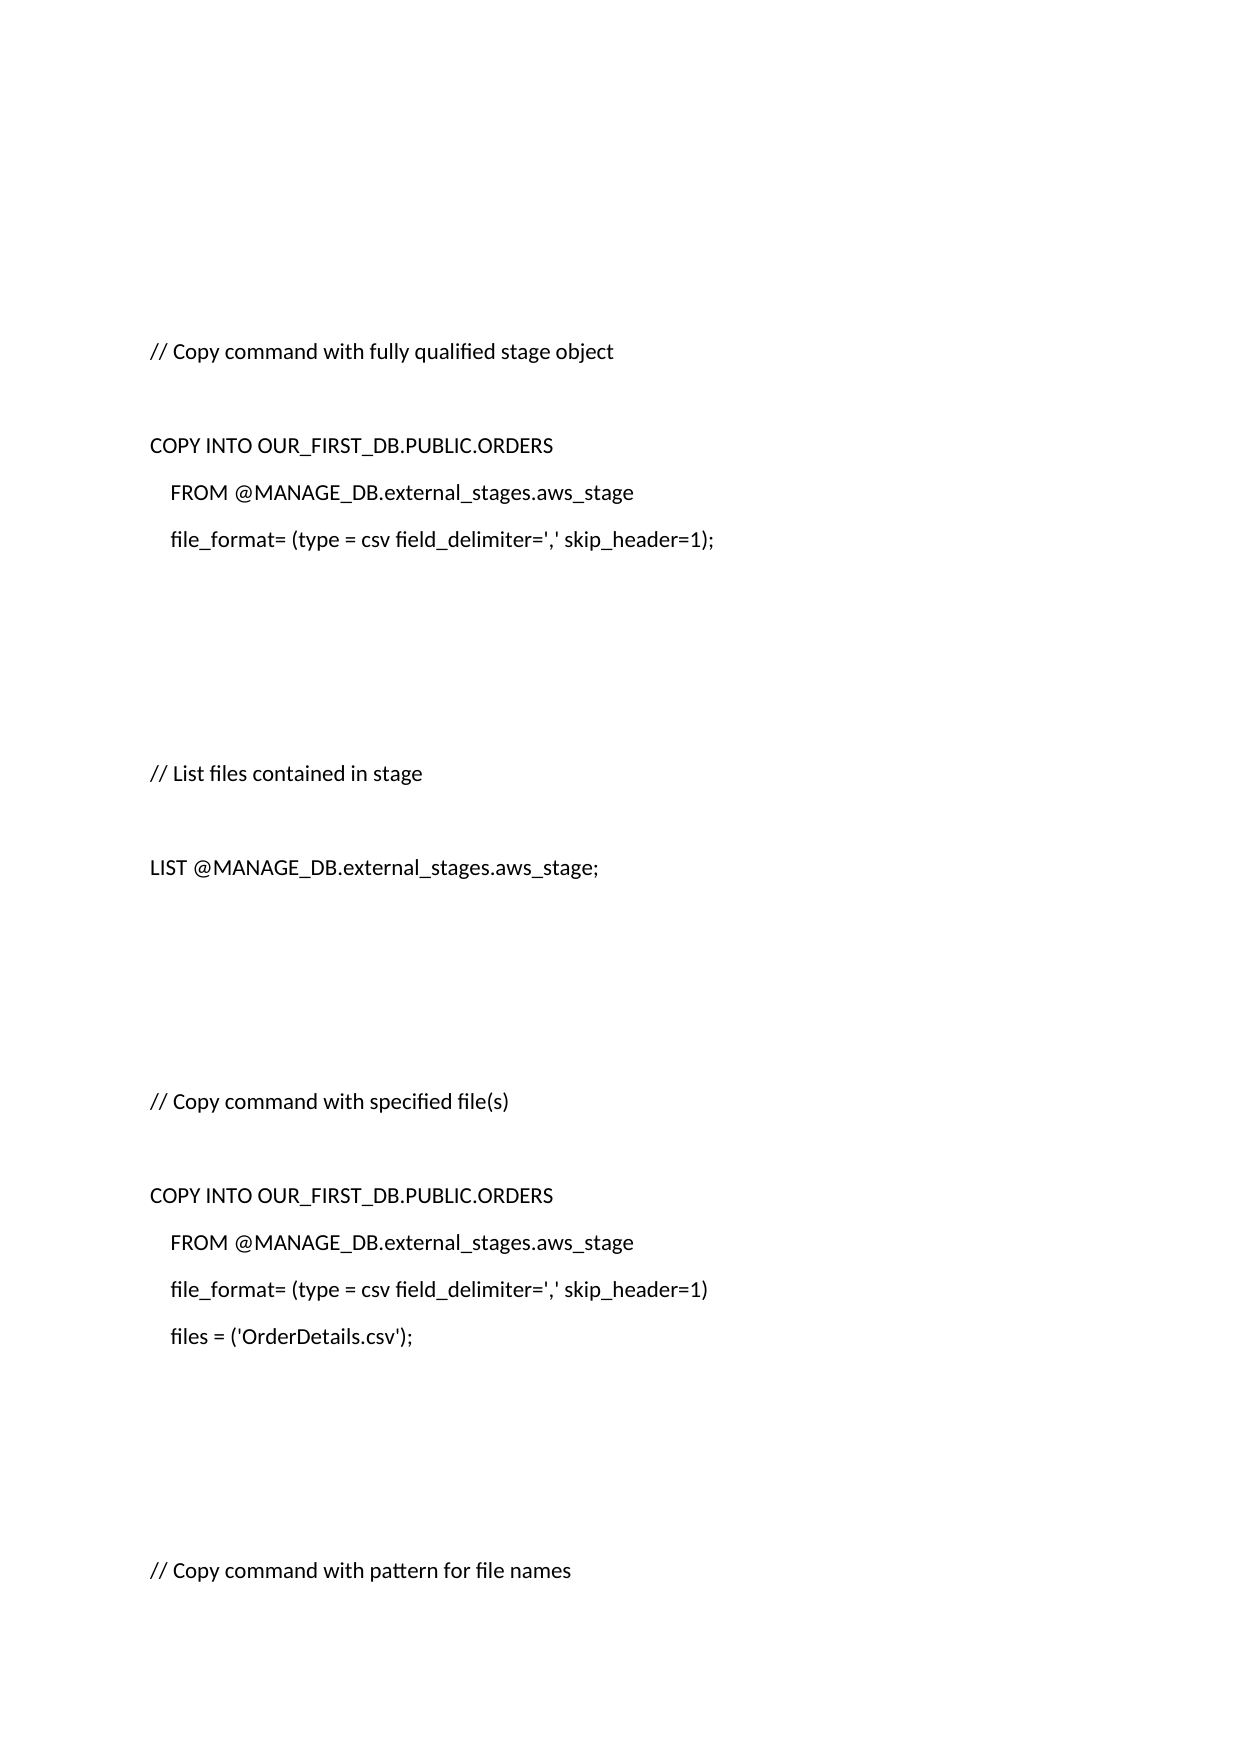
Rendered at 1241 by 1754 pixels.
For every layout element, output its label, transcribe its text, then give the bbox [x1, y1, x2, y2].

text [150, 1228, 1090, 1256]
text LIST @MANAGE_DB.external_stages.aws_stage; [150, 853, 1090, 881]
text files = ('OrderDetails.csv'); [150, 1322, 1090, 1350]
text COPY INTO OUR_FIRST_DB.PUBLIC.ORDERS [150, 1181, 1090, 1209]
text // Copy command with fully qualified stage object [150, 337, 1090, 366]
text file_format= (type = csv field_delimiter=',' skip_header=1); [150, 525, 1090, 553]
text // List files contained in stage [150, 759, 1090, 787]
text COPY INTO OUR_FIRST_DB.PUBLIC.ORDERS [150, 431, 1090, 459]
text FROM @MANAGE_DB.external_stages.aws_stage [150, 478, 1090, 506]
text // Copy command with pattern for file names [150, 1556, 1090, 1584]
text // Copy command with specified file(s) [150, 1087, 1090, 1116]
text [150, 1275, 1090, 1303]
